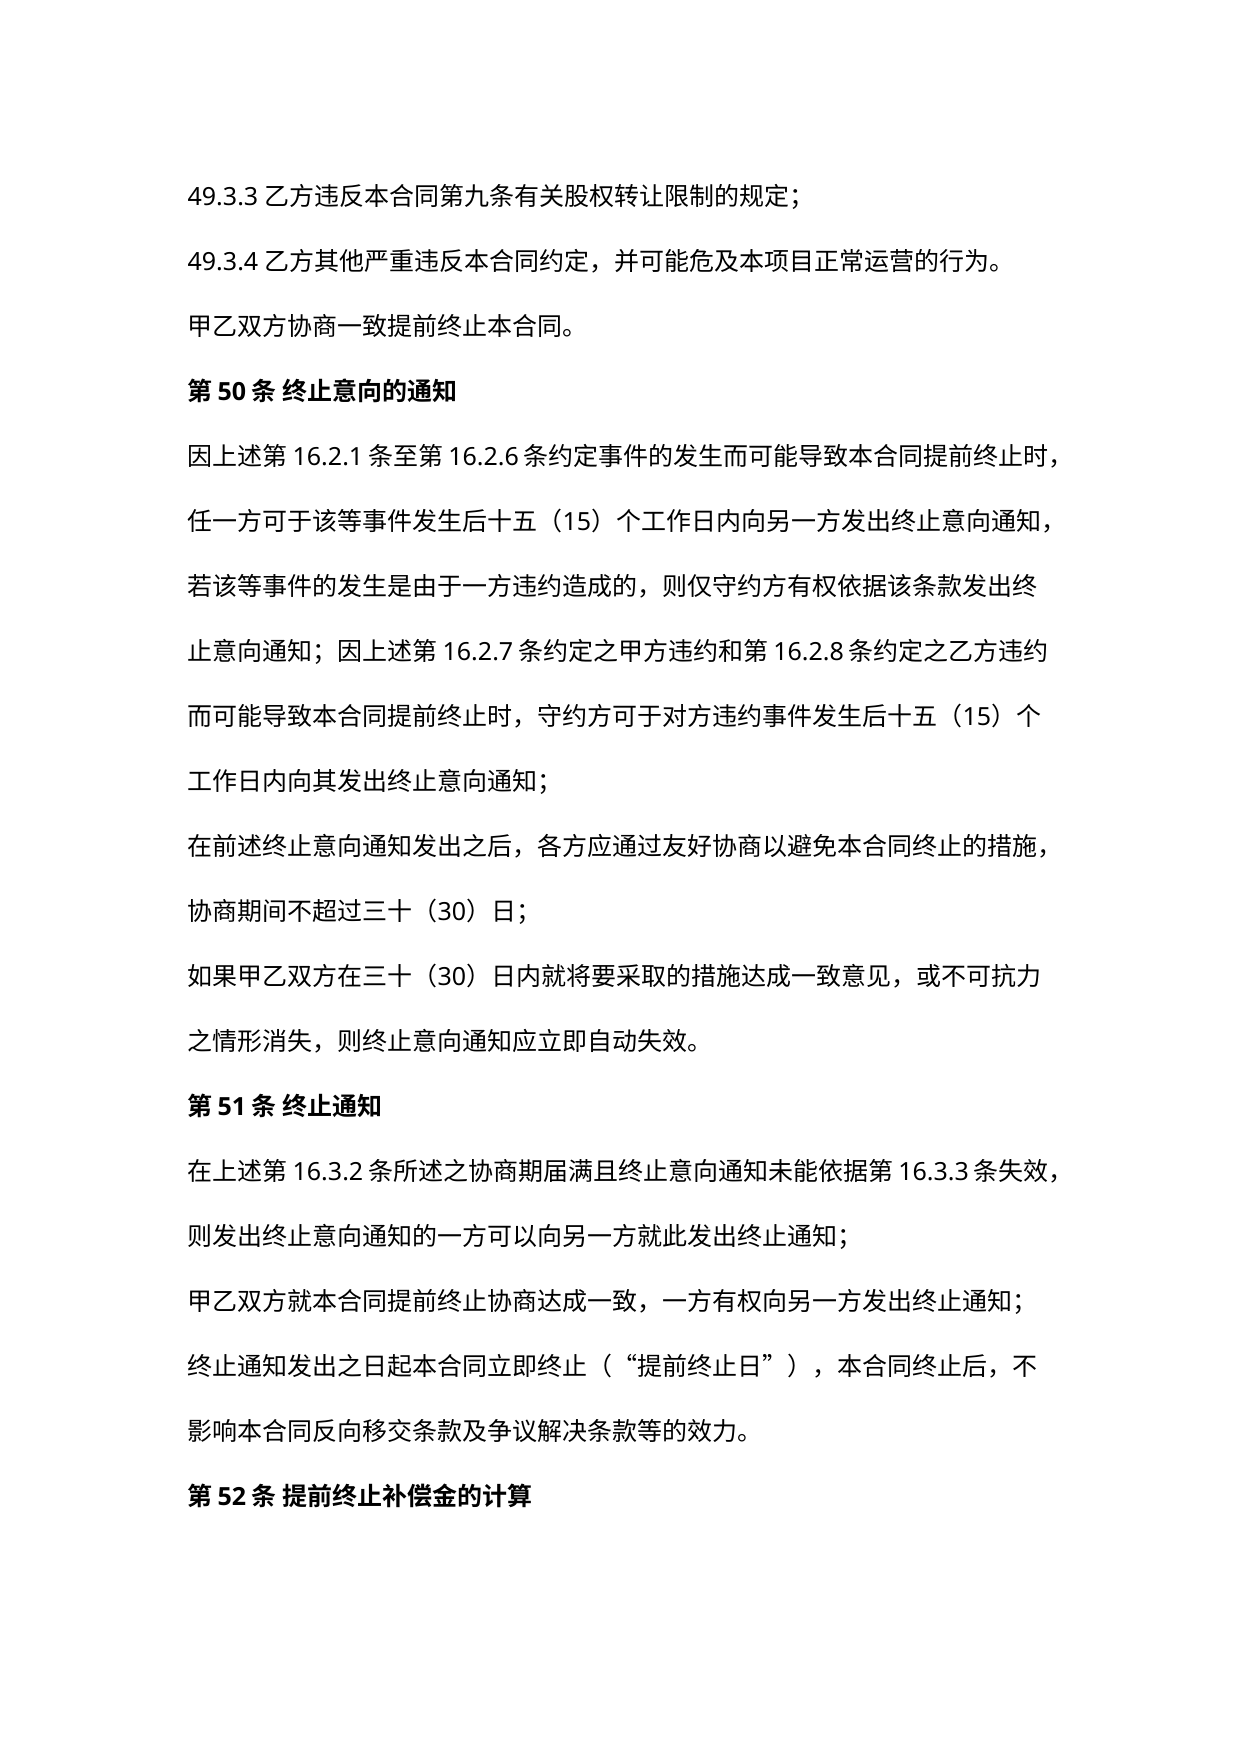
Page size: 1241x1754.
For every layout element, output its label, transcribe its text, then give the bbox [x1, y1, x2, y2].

text 因上述第16.2.1条至第16.2.6条约定事件的发生而可能导致本合同提前终止时，任一方可于该等事件发生后十五（15）个工作日内向另一方发出终止意向通知，若该等事件的发生是由于一方违约造成的，则仅守约方有权依据该条款发出终止意向通知；因上述第16.2.7条约定之甲方违约和第16.2.8条约定之乙方违约而可能导致本合同提前终止时，守约方可于对方违约事件发生后十五（15）个工作日内向其发出终止意向通知； [187, 422, 1053, 812]
text 甲乙双方就本合同提前终止协商达成一致，一方有权向另一方发出终止通知； [187, 1267, 1053, 1332]
text 如果甲乙双方在三十（30）日内就将要采取的措施达成一致意见，或不可抗力之情形消失，则终止意向通知应立即自动失效。 [187, 942, 1053, 1072]
text 49.3.4 乙方其他严重违反本合同约定，并可能危及本项目正常运营的行为。 [187, 227, 1053, 292]
subtitle 第50条 终止意向的通知 [187, 357, 1053, 422]
text 49.3.3 乙方违反本合同第九条有关股权转让限制的规定； [187, 162, 1053, 227]
text 甲乙双方协商一致提前终止本合同。 [187, 292, 1053, 357]
text 在上述第16.3.2条所述之协商期届满且终止意向通知未能依据第16.3.3条失效，则发出终止意向通知的一方可以向另一方就此发出终止通知； [187, 1137, 1053, 1267]
subtitle 第51条 终止通知 [187, 1072, 1053, 1137]
text 在前述终止意向通知发出之后，各方应通过友好协商以避免本合同终止的措施，协商期间不超过三十（30）日； [187, 812, 1053, 942]
subtitle 第52条 提前终止补偿金的计算 [187, 1462, 1053, 1527]
text 终止通知发出之日起本合同立即终止（“提前终止日”），本合同终止后，不影响本合同反向移交条款及争议解决条款等的效力。 [187, 1332, 1053, 1462]
